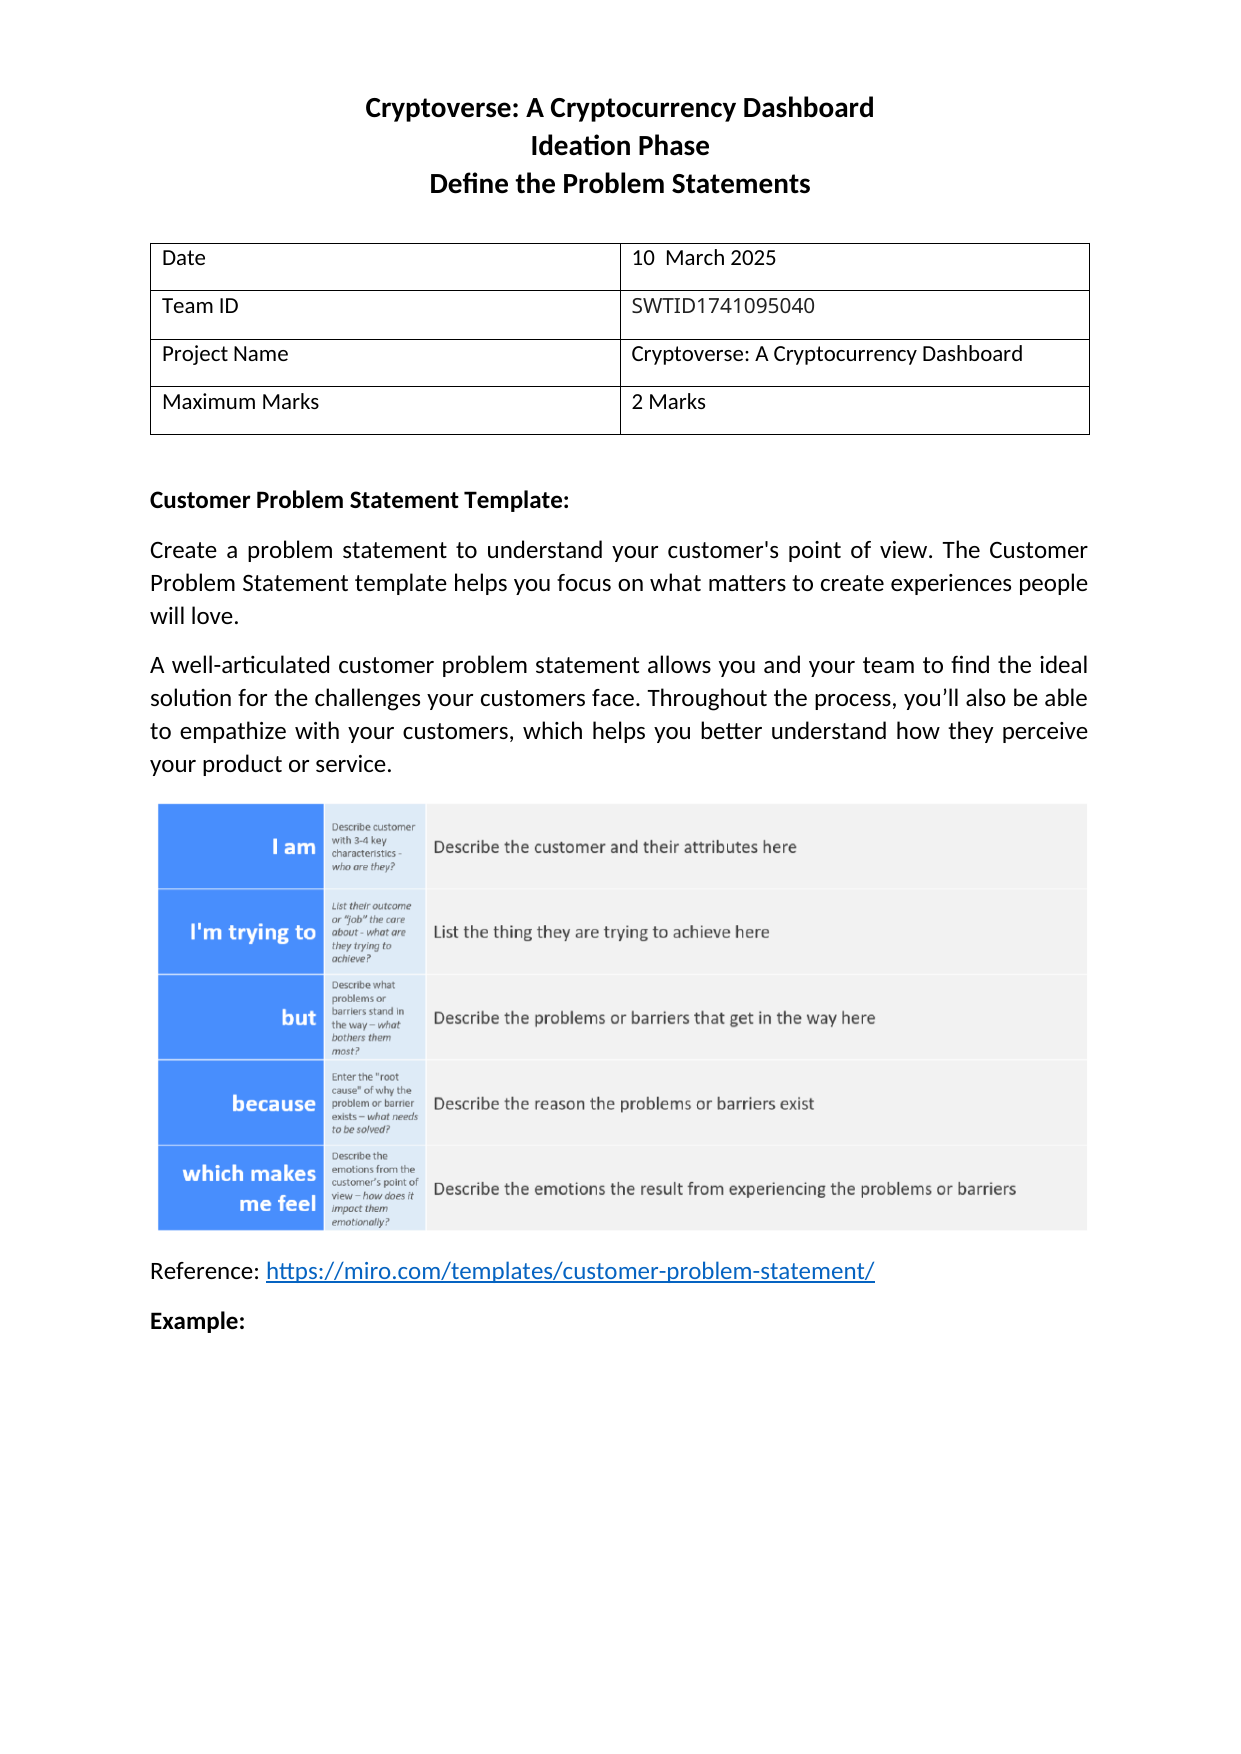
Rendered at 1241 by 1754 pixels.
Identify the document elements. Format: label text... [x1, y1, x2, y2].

text Define the Problem Statements [150, 166, 1090, 201]
table_header 10 March 2025 [621, 244, 1089, 290]
text Cryptoverse: A Cryptocurrency Dashboard [150, 89, 1090, 124]
text A well-articulated customer problem statement allows you and your team to find the ideal solution for the challenges your customers face. Throughout the process, you’ll also be able to empathize with your customers, which helps you better understand how they perceive your product or service. [150, 650, 1090, 779]
text Create a problem statement to understand your customer's point of view. The Customer Problem Statement template helps you focus on what matters to create experiences people will love. [150, 534, 1090, 631]
table_header Date [151, 244, 620, 290]
text Customer Problem Statement Template: [150, 485, 1090, 515]
text Reference: https://miro.com/templates/customer-problem-statement/ [150, 1255, 1090, 1286]
table_cell Team ID [151, 291, 620, 338]
picture [150, 798, 1091, 1237]
table_cell Project Name [151, 340, 620, 386]
table_cell 2 Marks [621, 387, 1089, 434]
table_cell SWTID1741095040 [621, 291, 1089, 338]
text Ideation Phase [150, 127, 1090, 163]
table_cell Cryptoverse: A Cryptocurrency Dashboard [621, 340, 1089, 386]
table_cell Maximum Marks [151, 387, 620, 434]
text Example: [150, 1305, 1090, 1336]
